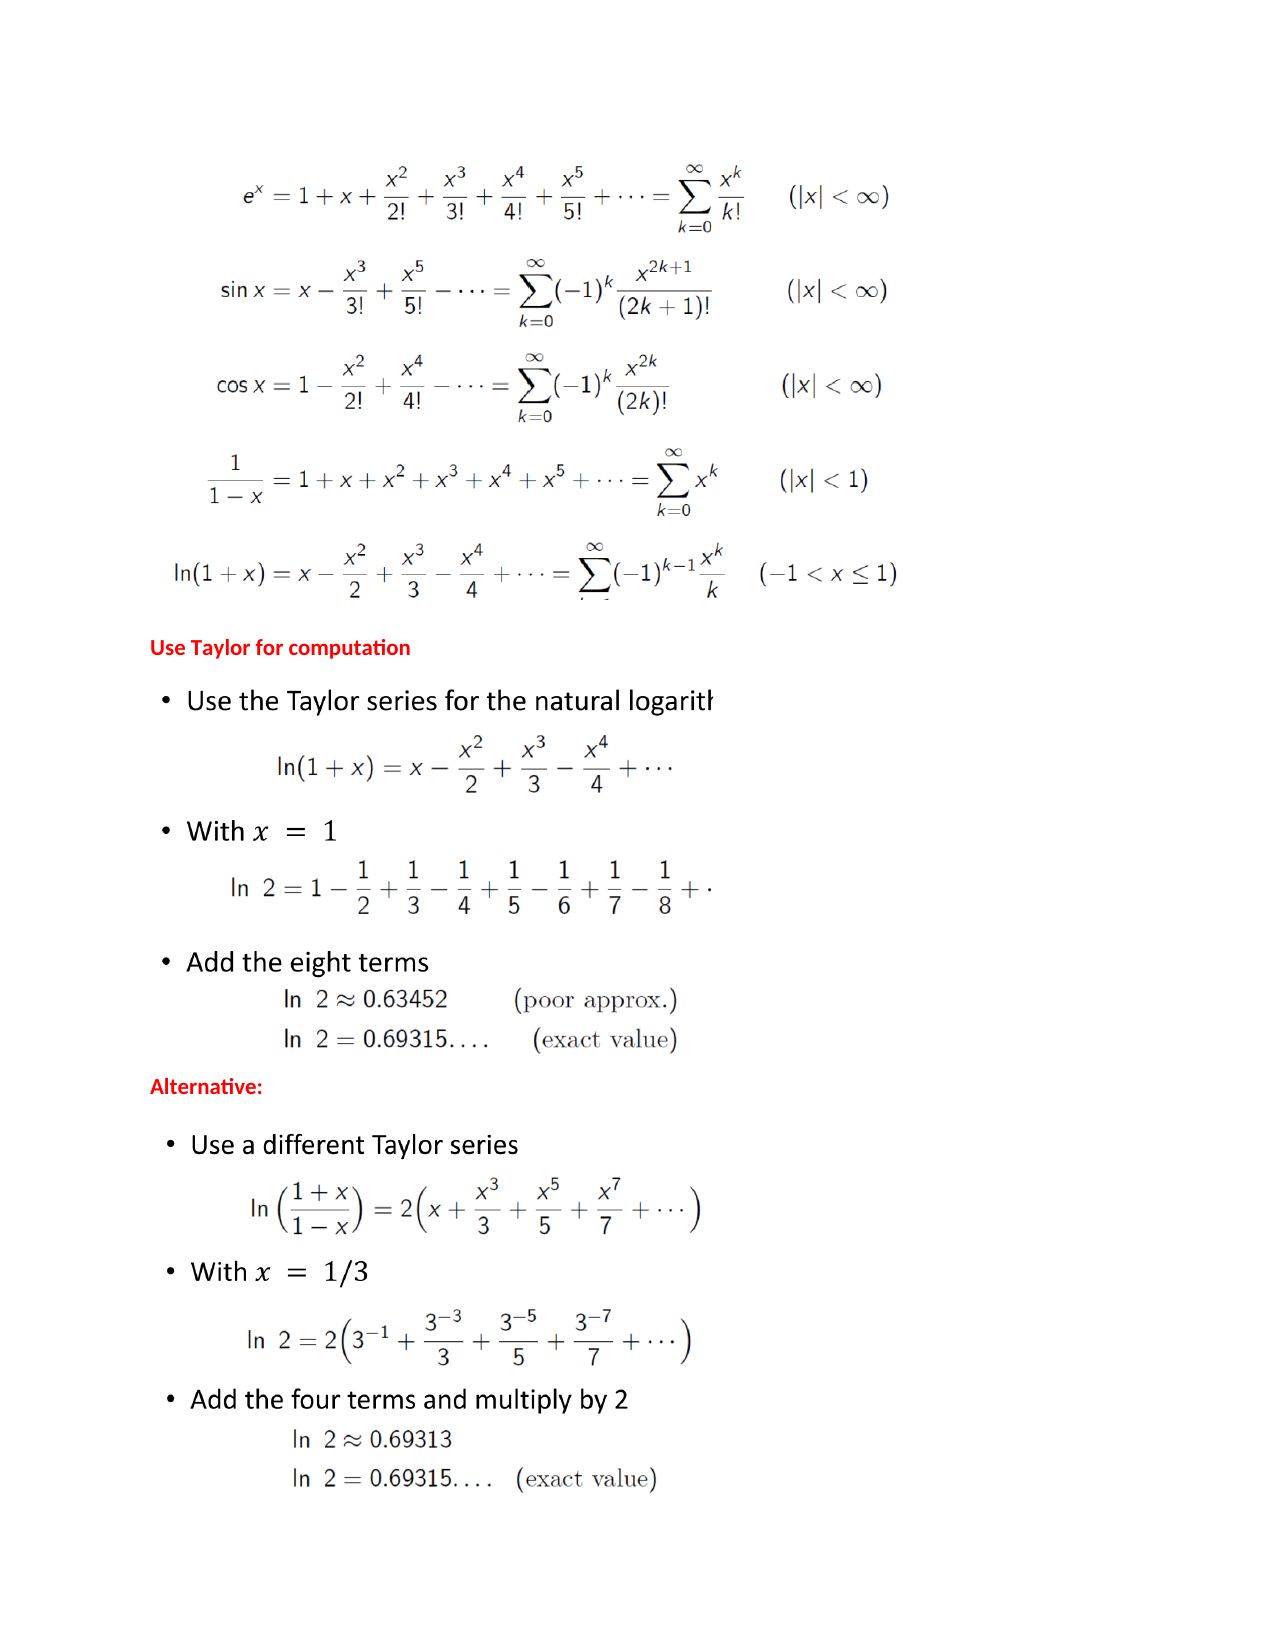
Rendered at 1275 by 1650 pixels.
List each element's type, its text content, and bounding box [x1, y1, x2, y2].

picture [150, 1119, 714, 1495]
text Alternative: [150, 1072, 1125, 1100]
picture [150, 679, 714, 1054]
text Use Taylor for computation [150, 633, 1125, 661]
picture [150, 150, 904, 614]
